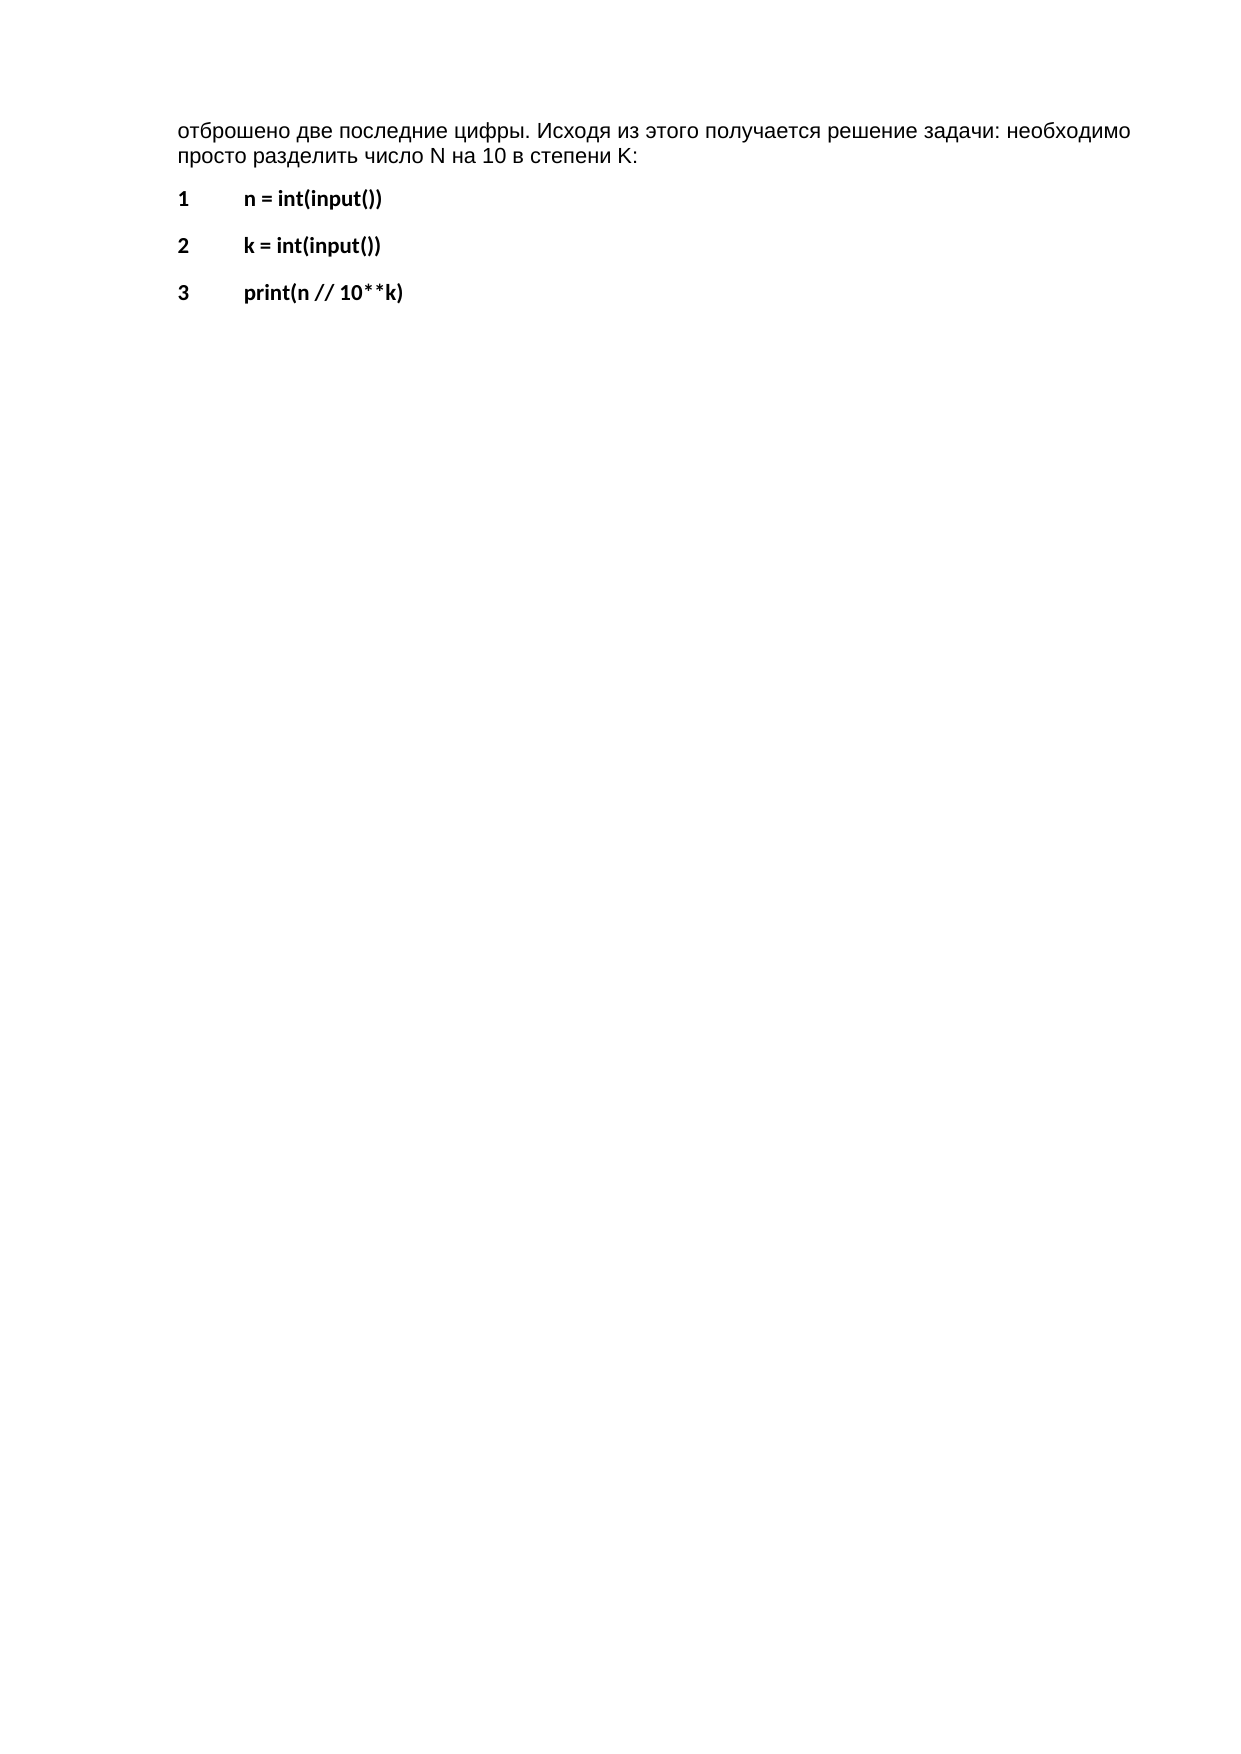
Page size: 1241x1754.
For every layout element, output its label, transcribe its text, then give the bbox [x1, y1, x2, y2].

table_header n = int(input()) [244, 184, 618, 231]
table_cell 2 [177, 231, 244, 278]
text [177, 118, 1152, 168]
table_header 1 [177, 184, 244, 231]
table_cell k = int(input()) [244, 231, 618, 278]
table_cell print(n // 10**k) [244, 278, 618, 324]
table_cell 3 [177, 278, 244, 324]
